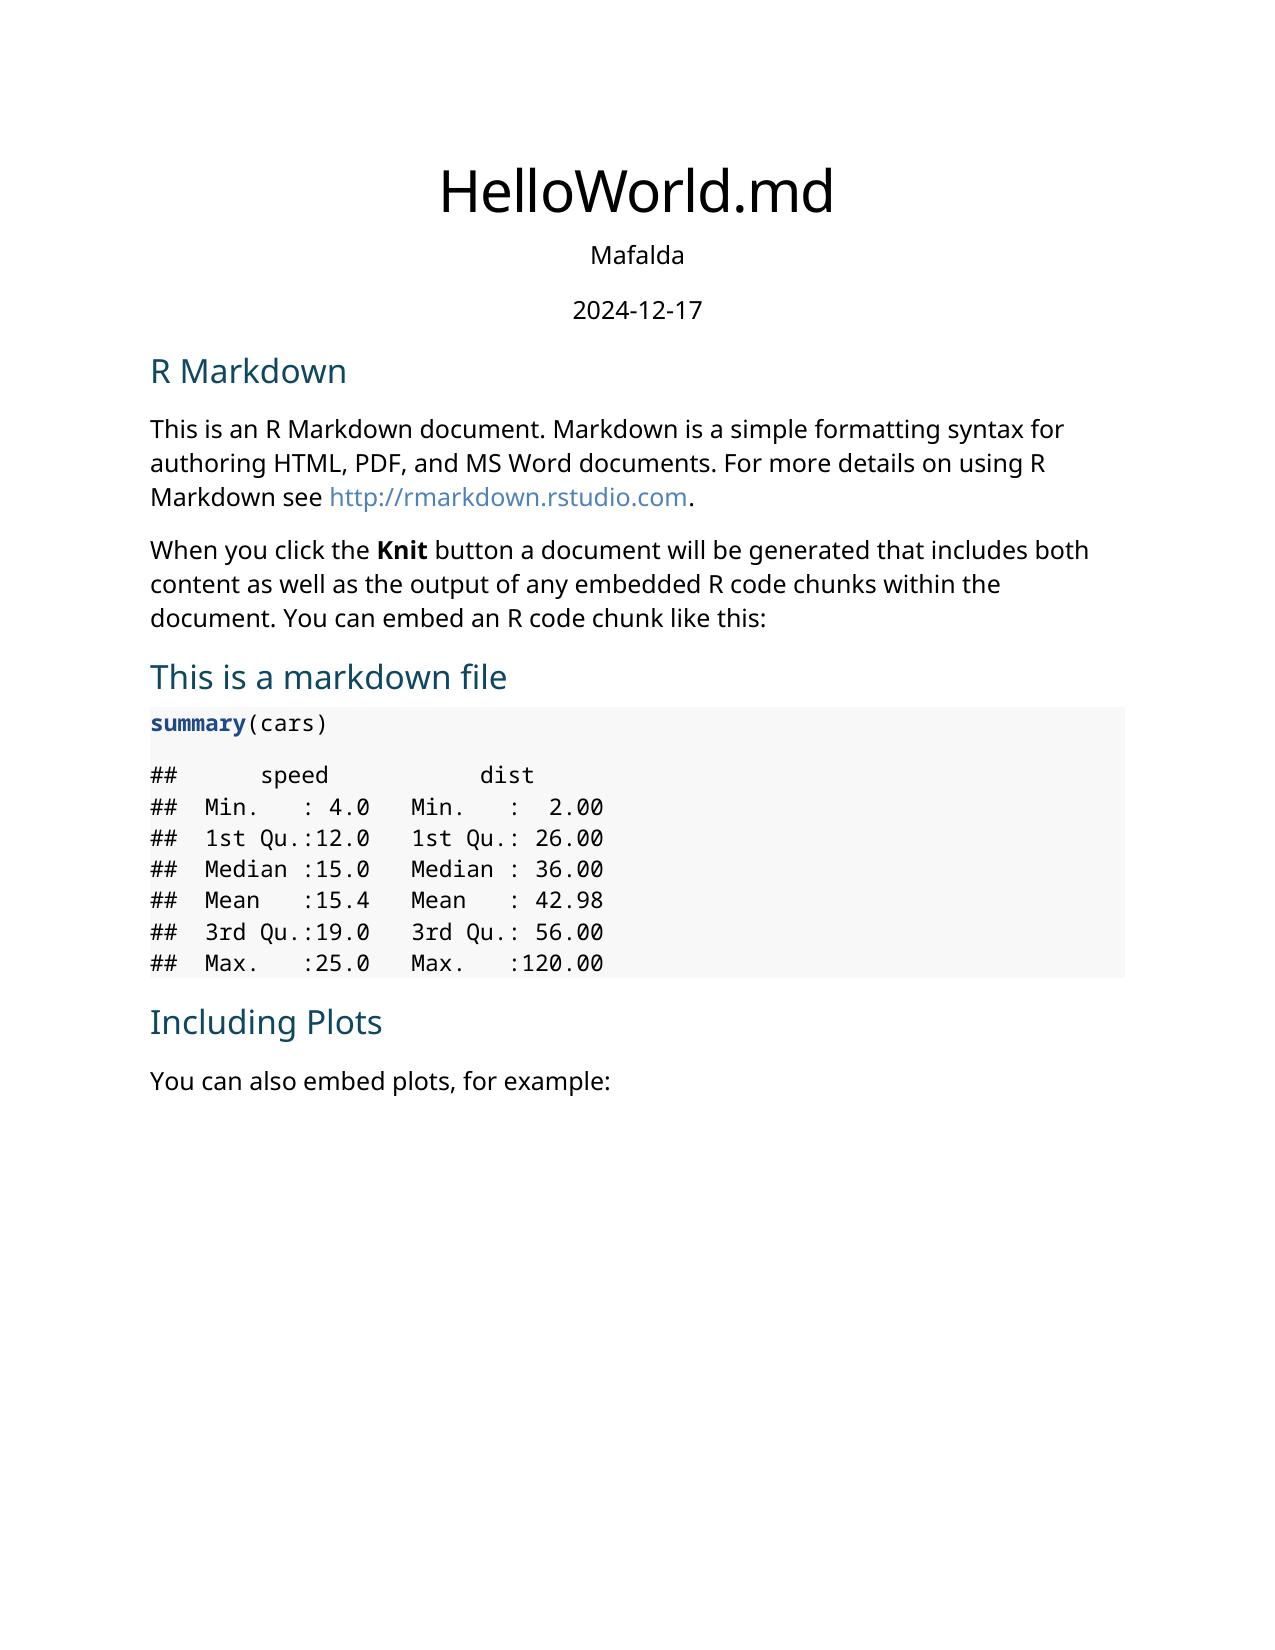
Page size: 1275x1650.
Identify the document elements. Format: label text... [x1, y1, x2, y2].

text summary(cars) [150, 707, 1125, 739]
subtitle R Markdown [150, 348, 1125, 393]
subtitle This is a markdown file [150, 654, 1125, 699]
text 2024-12-17 [150, 293, 1125, 327]
text This is an R Markdown document. Markdown is a simple formatting syntax for authoring HTML, PDF, and MS Word documents. For more details on using R Markdown see http://rmarkdown.rstudio.com. [150, 412, 1125, 514]
text You can also embed plots, for example: [150, 1063, 1125, 1097]
title HelloWorld.md [150, 150, 1125, 229]
subtitle Including Plots [150, 999, 1125, 1044]
text Mafalda [150, 238, 1125, 272]
text When you click the Knit button a document will be generated that includes both content as well as the output of any embedded R code chunks within the document. You can embed an R code chunk like this: [150, 533, 1125, 635]
text ## speed dist ## Min. : 4.0 Min. : 2.00 ## 1st Qu.:12.0 1st Qu.: 26.00 ## Median :15.0 Median : 36.00 ## Mean :15.4 Mean : 42.98 ## 3rd Qu.:19.0 3rd Qu.: 56.00 ## Max. :25.0 Max. :120.00 [150, 759, 1125, 978]
